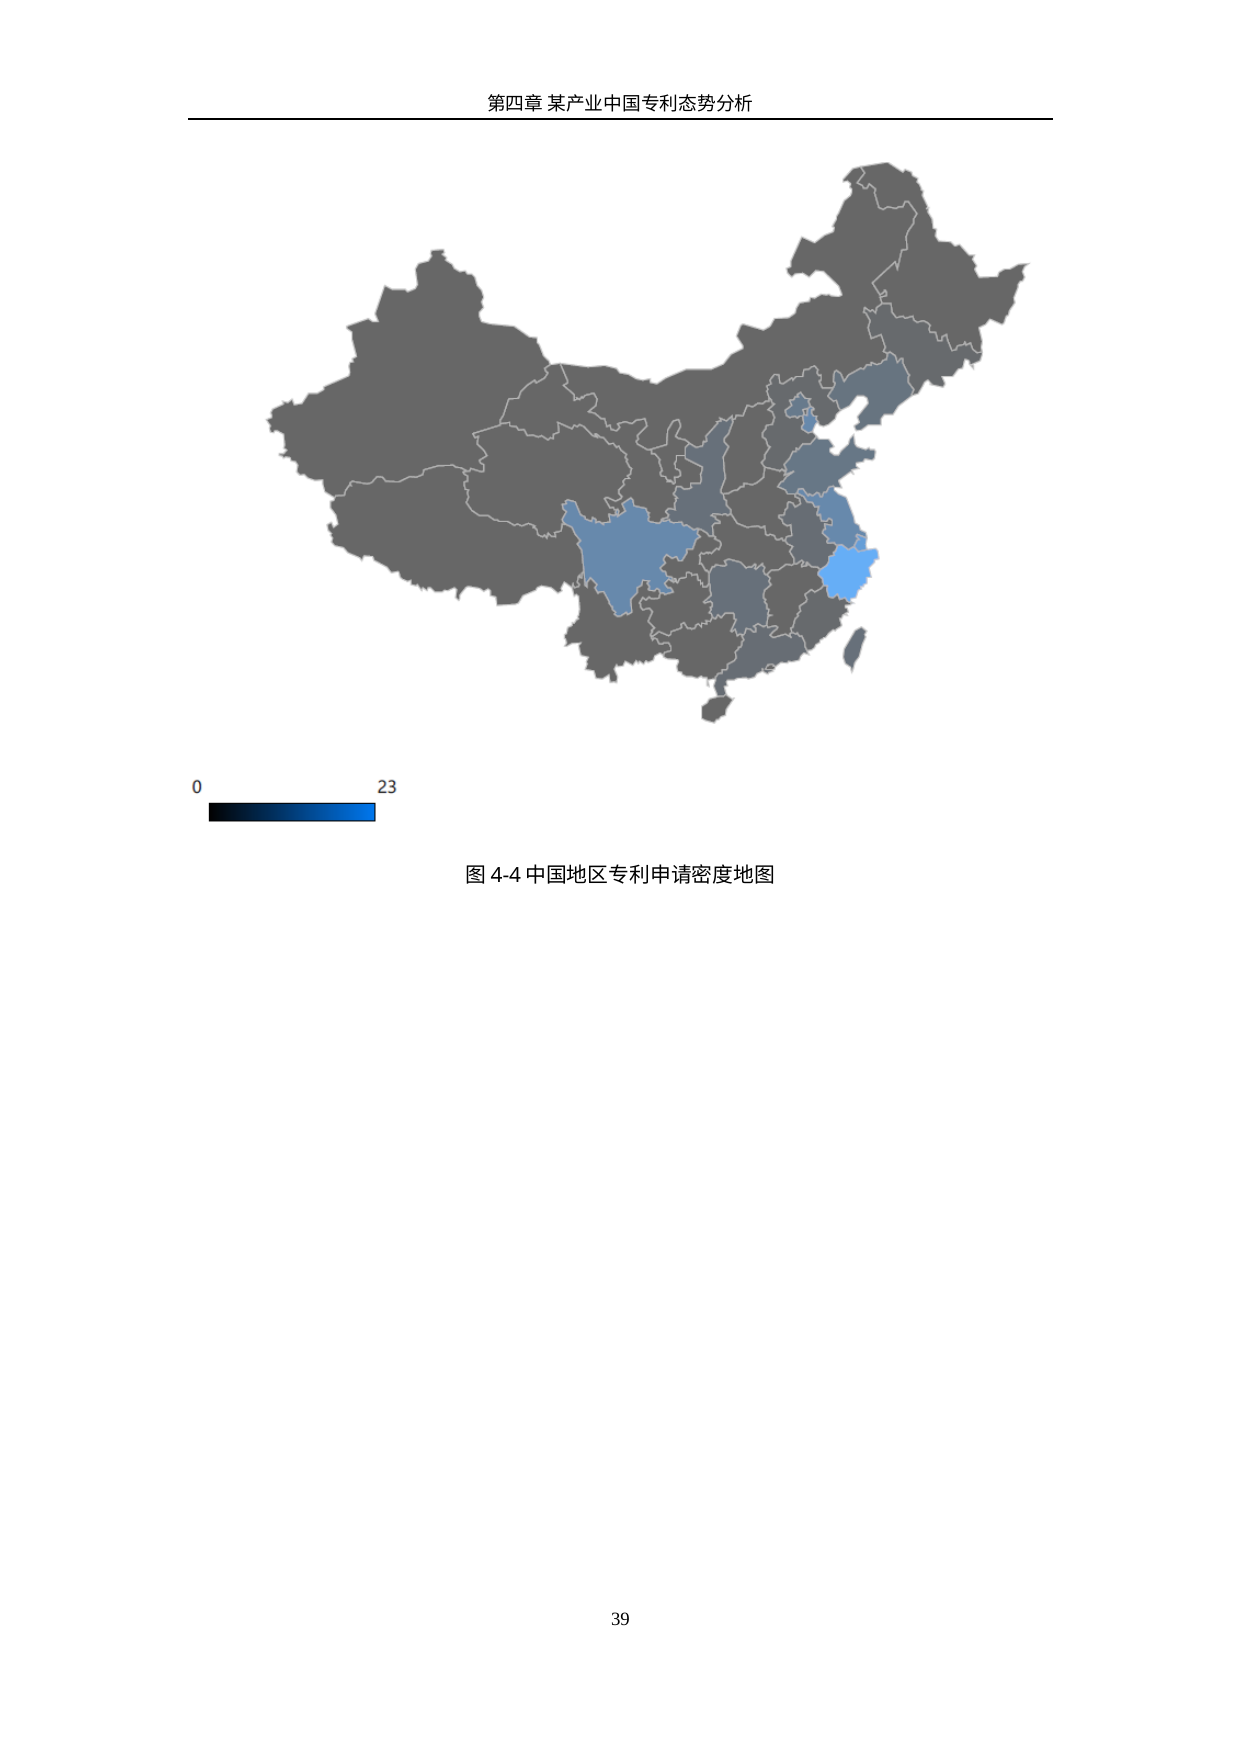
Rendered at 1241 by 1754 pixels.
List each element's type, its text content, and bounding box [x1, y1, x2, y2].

text 图4-4中国地区专利申请密度地图 [187, 857, 1053, 889]
picture [187, 162, 1053, 827]
